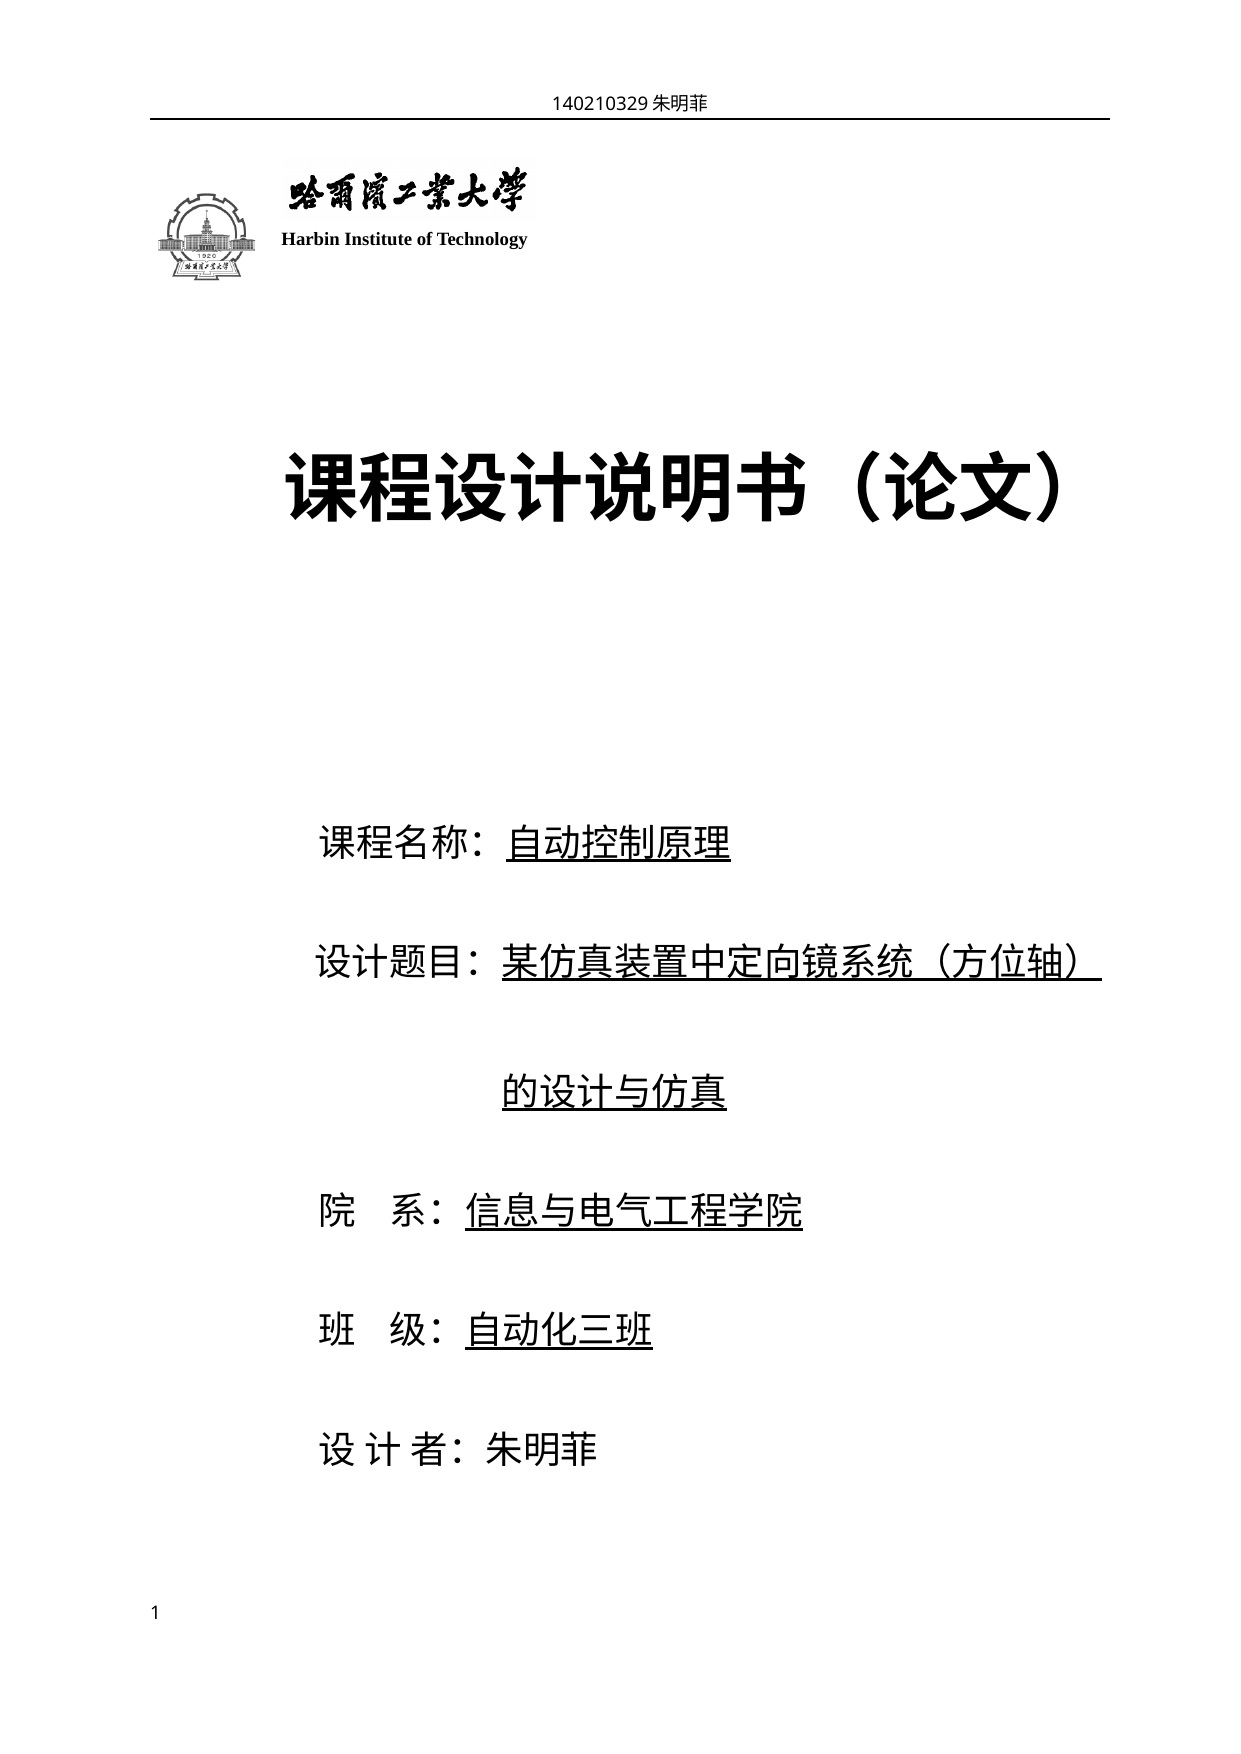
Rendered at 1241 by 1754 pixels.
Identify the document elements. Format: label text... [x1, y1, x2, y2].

text 设计题目：某仿真装置中定向镜系统（方位轴）的设计与仿真 [314, 927, 1110, 1122]
text Harbin Institute of Technology [263, 222, 1110, 255]
text 课程设计说明书（论文） [150, 417, 1110, 547]
text 班 级：自动化三班 [150, 1295, 1110, 1360]
picture [281, 157, 536, 221]
picture [150, 189, 263, 284]
text 课程名称：自动控制原理 [150, 807, 1110, 872]
text 院 系：信息与电气工程学院 [150, 1176, 1110, 1241]
text 设 计 者：朱明菲 [150, 1414, 1110, 1479]
